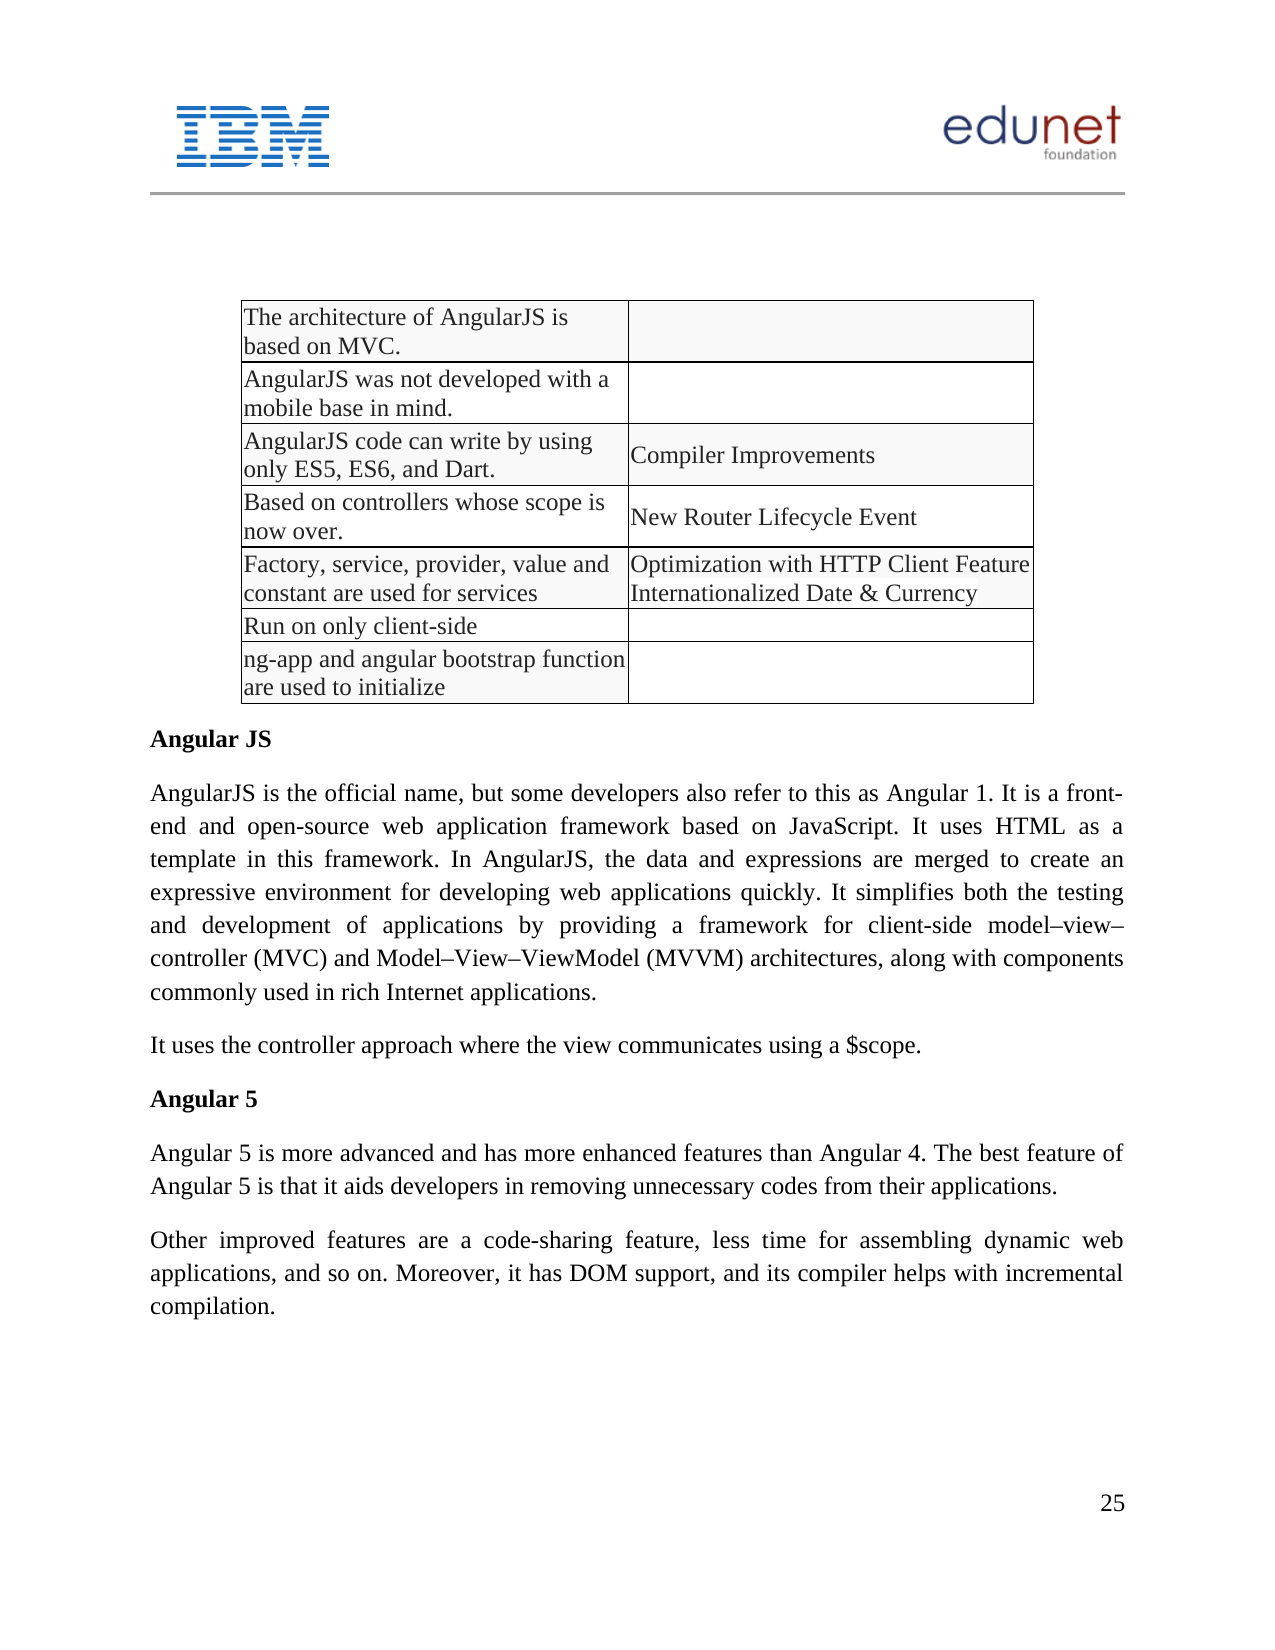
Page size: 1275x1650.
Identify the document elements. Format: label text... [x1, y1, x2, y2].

text Angular 5 [150, 1084, 1125, 1113]
table_cell Compiler Improvements [629, 424, 1033, 485]
table_cell [629, 363, 1033, 423]
table_cell Based on controllers whose scope is now over. [242, 486, 628, 546]
text It uses the controller approach where the view communicates using a $scope. [150, 1030, 1125, 1059]
text AngularJS is the official name, but some developers also refer to this as Angular 1. It is a front-end and open-source web application framework based on JavaScript. It uses HTML as a template in this framework. In AngularJS, the data and expressions are merged to create an expressive environment for developing web applications quickly. It simplifies both the testing and development of applications by providing a framework for client-side model–view–controller (MVC) and Model–View–ViewModel (MVVM) architectures, along with components commonly used in rich Internet applications. [150, 778, 1125, 1005]
table_cell [629, 609, 1033, 641]
picture [941, 95, 1125, 167]
text Angular 5 is more advanced and has more enhanced features than Angular 4. The best feature of Angular 5 is that it aids developers in removing unnecessary codes from their applications. [150, 1138, 1125, 1200]
table_cell Optimization with HTTP Client Feature Internationalized Date & Currency [629, 548, 1033, 608]
table_cell ng-app and angular bootstrap function are used to initialize [242, 642, 628, 703]
table_cell [629, 301, 1033, 361]
table_cell AngularJS was not developed with a mobile base in mind. [242, 363, 628, 423]
table_cell Run on only client-side [242, 609, 628, 641]
picture [176, 106, 329, 167]
text Angular JS [150, 724, 1125, 753]
text Other improved features are a code-sharing feature, less time for assembling dynamic web applications, and so on. Moreover, it has DOM support, and its compiler helps with incremental compilation. [150, 1225, 1125, 1320]
table_cell AngularJS code can write by using only ES5, ES6, and Dart. [242, 424, 628, 485]
table_cell New Router Lifecycle Event [629, 486, 1033, 546]
table_cell [629, 642, 1033, 703]
table_cell Factory, service, provider, value and constant are used for services [242, 548, 628, 608]
table_cell The architecture of AngularJS is based on MVC. [242, 301, 628, 361]
